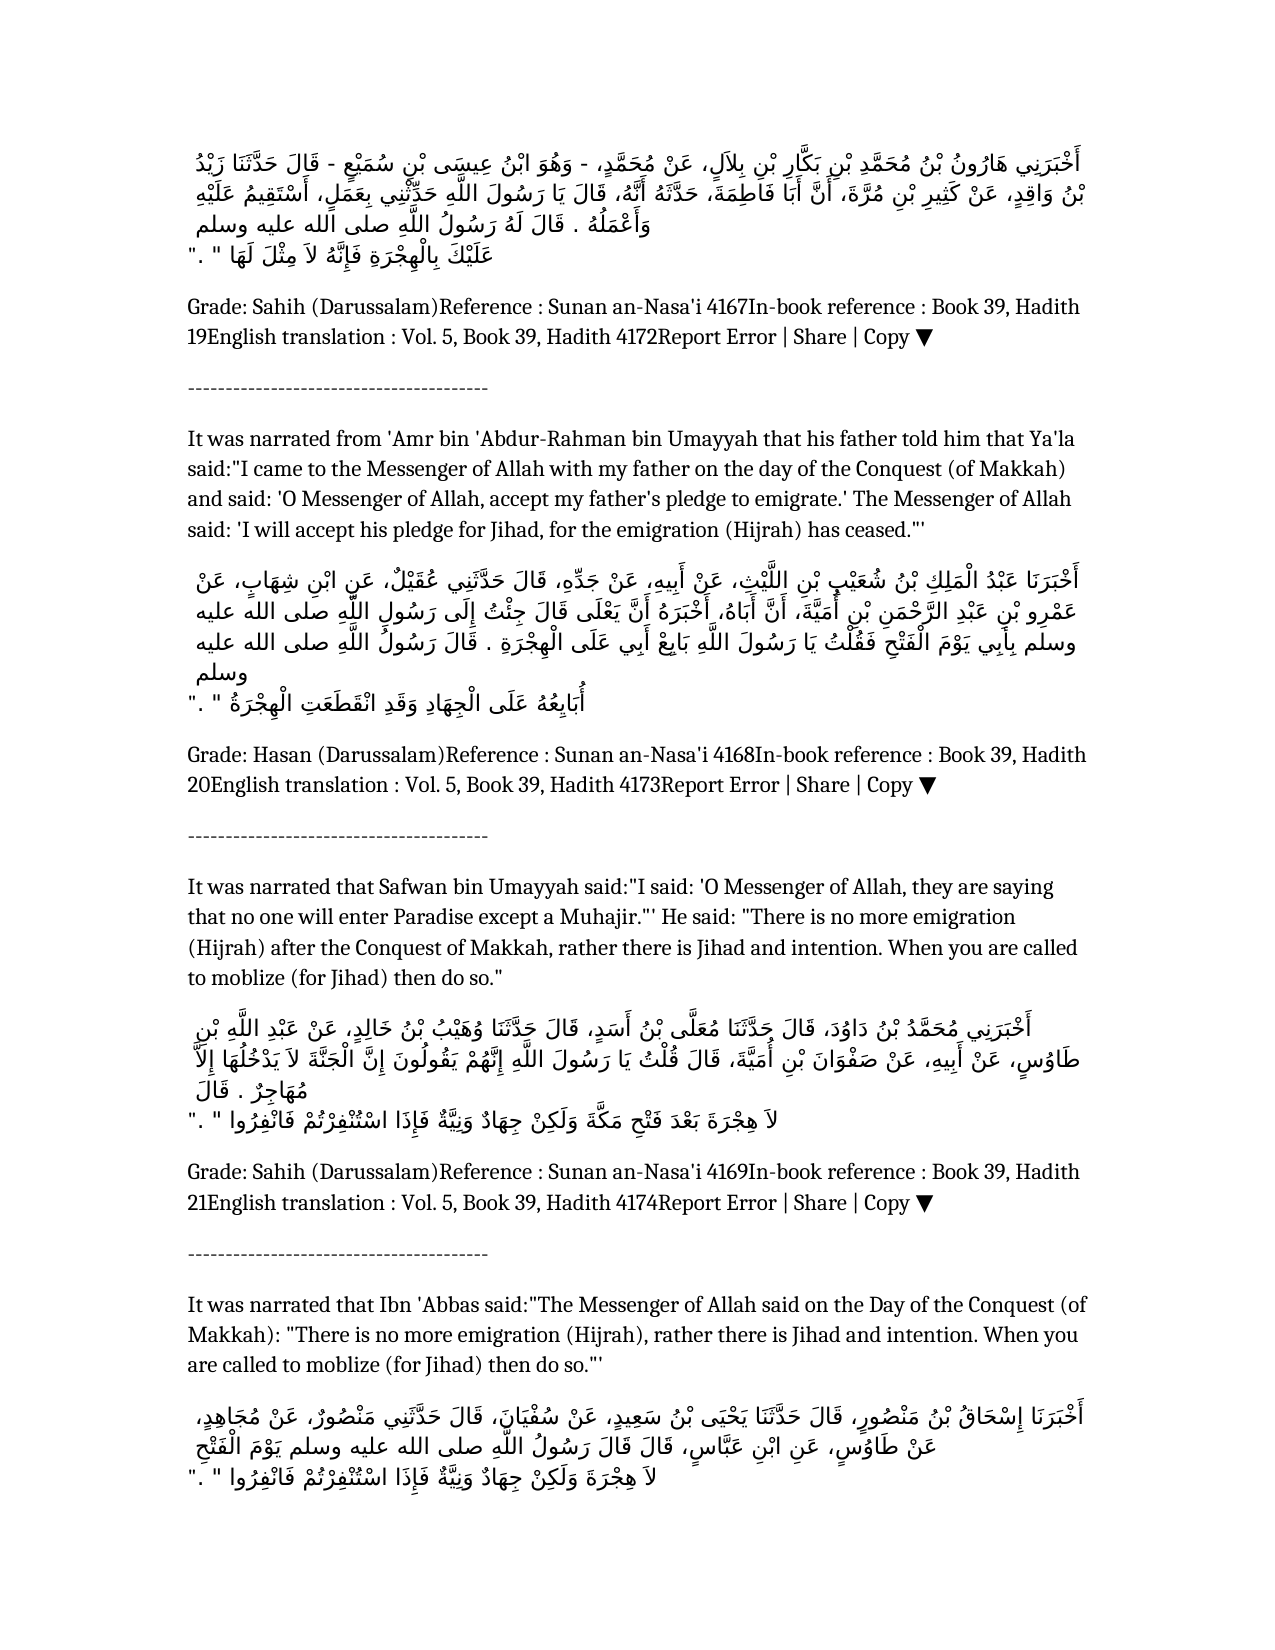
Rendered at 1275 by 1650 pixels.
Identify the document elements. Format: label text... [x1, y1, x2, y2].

text أَخْبَرَنَا عَبْدُ الْمَلِكِ بْنُ شُعَيْبِ بْنِ اللَّيْثِ، عَنْ أَبِيهِ، عَنْ جَدِّهِ، قَالَ حَدَّثَنِي عُقَيْلٌ، عَنِ ابْنِ شِهَابٍ، عَنْ عَمْرِو بْنِ عَبْدِ الرَّحْمَنِ بْنِ أُمَيَّةَ، أَنَّ أَبَاهُ، أَخْبَرَهُ أَنَّ يَعْلَى قَالَ جِئْتُ إِلَى رَسُولِ اللَّهِ صلى الله عليه وسلم بِأَبِي يَوْمَ الْفَتْحِ فَقُلْتُ يَا رَسُولَ اللَّهِ بَايِعْ أَبِي عَلَى الْهِجْرَةِ ‏.‏ قَالَ رَسُولُ اللَّهِ صلى الله عليه وسلم ‏ "‏ أُبَايِعُهُ عَلَى الْجِهَادِ وَقَدِ انْقَطَعَتِ الْهِجْرَةُ ‏"‏ ‏.‏ [187, 567, 1087, 717]
text أَخْبَرَنِي مُحَمَّدُ بْنُ دَاوُدَ، قَالَ حَدَّثَنَا مُعَلَّى بْنُ أَسَدٍ، قَالَ حَدَّثَنَا وُهَيْبُ بْنُ خَالِدٍ، عَنْ عَبْدِ اللَّهِ بْنِ طَاوُسٍ، عَنْ أَبِيهِ، عَنْ صَفْوَانَ بْنِ أُمَيَّةَ، قَالَ قُلْتُ يَا رَسُولَ اللَّهِ إِنَّهُمْ يَقُولُونَ إِنَّ الْجَنَّةَ لاَ يَدْخُلُهَا إِلاَّ مُهَاجِرٌ ‏.‏ قَالَ ‏ "‏ لاَ هِجْرَةَ بَعْدَ فَتْحِ مَكَّةَ وَلَكِنْ جِهَادٌ وَنِيَّةٌ فَإِذَا اسْتُنْفِرْتُمْ فَانْفِرُوا ‏"‏ ‏.‏ [187, 1016, 1087, 1134]
text It was narrated that Ibn 'Abbas said:"The Messenger of Allah said on the Day of the Conquest (of Makkah): "There is no more emigration (Hijrah), rather there is Jihad and intention. When you are called to moblize (for Jihad) then do so."' [187, 1291, 1087, 1378]
text أَخْبَرَنَا إِسْحَاقُ بْنُ مَنْصُورٍ، قَالَ حَدَّثَنَا يَحْيَى بْنُ سَعِيدٍ، عَنْ سُفْيَانَ، قَالَ حَدَّثَنِي مَنْصُورٌ، عَنْ مُجَاهِدٍ، عَنْ طَاوُسٍ، عَنِ ابْنِ عَبَّاسٍ، قَالَ قَالَ رَسُولُ اللَّهِ صلى الله عليه وسلم يَوْمَ الْفَتْحِ ‏ "‏ لاَ هِجْرَةَ وَلَكِنْ جِهَادٌ وَنِيَّةٌ فَإِذَا اسْتُنْفِرْتُمْ فَانْفِرُوا ‏"‏ ‏.‏ [187, 1403, 1087, 1491]
text It was narrated that Safwan bin Umayyah said:"I said: 'O Messenger of Allah, they are saying that no one will enter Paradise except a Muhajir."' He said: "There is no more emigration (Hijrah) after the Conquest of Makkah, rather there is Jihad and intention. When you are called to moblize (for Jihad) then do so." [187, 874, 1087, 991]
text It was narrated from 'Amr bin 'Abdur-Rahman bin Umayyah that his father told him that Ya'la said:"I came to the Messenger of Allah with my father on the day of the Conquest (of Makkah) and said: 'O Messenger of Allah, accept my father's pledge to emigrate.' The Messenger of Allah said: 'I will accept his pledge for Jihad, for the emigration (Hijrah) has ceased."' [187, 426, 1087, 543]
text Grade: Hasan (Darussalam)Reference : Sunan an-Nasa'i 4168In-book reference : Book 39, Hadith 20English translation : Vol. 5, Book 39, Hadith 4173Report Error | Share | Copy ▼ [187, 742, 1087, 798]
text أَخْبَرَنِي هَارُونُ بْنُ مُحَمَّدِ بْنِ بَكَّارِ بْنِ بِلاَلٍ، عَنْ مُحَمَّدٍ، - وَهُوَ ابْنُ عِيسَى بْنِ سُمَيْعٍ - قَالَ حَدَّثَنَا زَيْدُ بْنُ وَاقِدٍ، عَنْ كَثِيرِ بْنِ مُرَّةَ، أَنَّ أَبَا فَاطِمَةَ، حَدَّثَهُ أَنَّهُ، قَالَ يَا رَسُولَ اللَّهِ حَدِّثْنِي بِعَمَلٍ، أَسْتَقِيمُ عَلَيْهِ وَأَعْمَلُهُ ‏.‏ قَالَ لَهُ رَسُولُ اللَّهِ صلى الله عليه وسلم ‏ "‏ عَلَيْكَ بِالْهِجْرَةِ فَإِنَّهُ لاَ مِثْلَ لَهَا ‏"‏ ‏.‏ [187, 150, 1087, 269]
text ---------------------------------------- [187, 823, 1087, 849]
text Grade: Sahih (Darussalam)Reference : Sunan an-Nasa'i 4169In-book reference : Book 39, Hadith 21English translation : Vol. 5, Book 39, Hadith 4174Report Error | Share | Copy ▼ [187, 1159, 1087, 1216]
text ---------------------------------------- [187, 1240, 1087, 1267]
text ---------------------------------------- [187, 375, 1087, 401]
text Grade: Sahih (Darussalam)Reference : Sunan an-Nasa'i 4167In-book reference : Book 39, Hadith 19English translation : Vol. 5, Book 39, Hadith 4172Report Error | Share | Copy ▼ [187, 293, 1087, 350]
